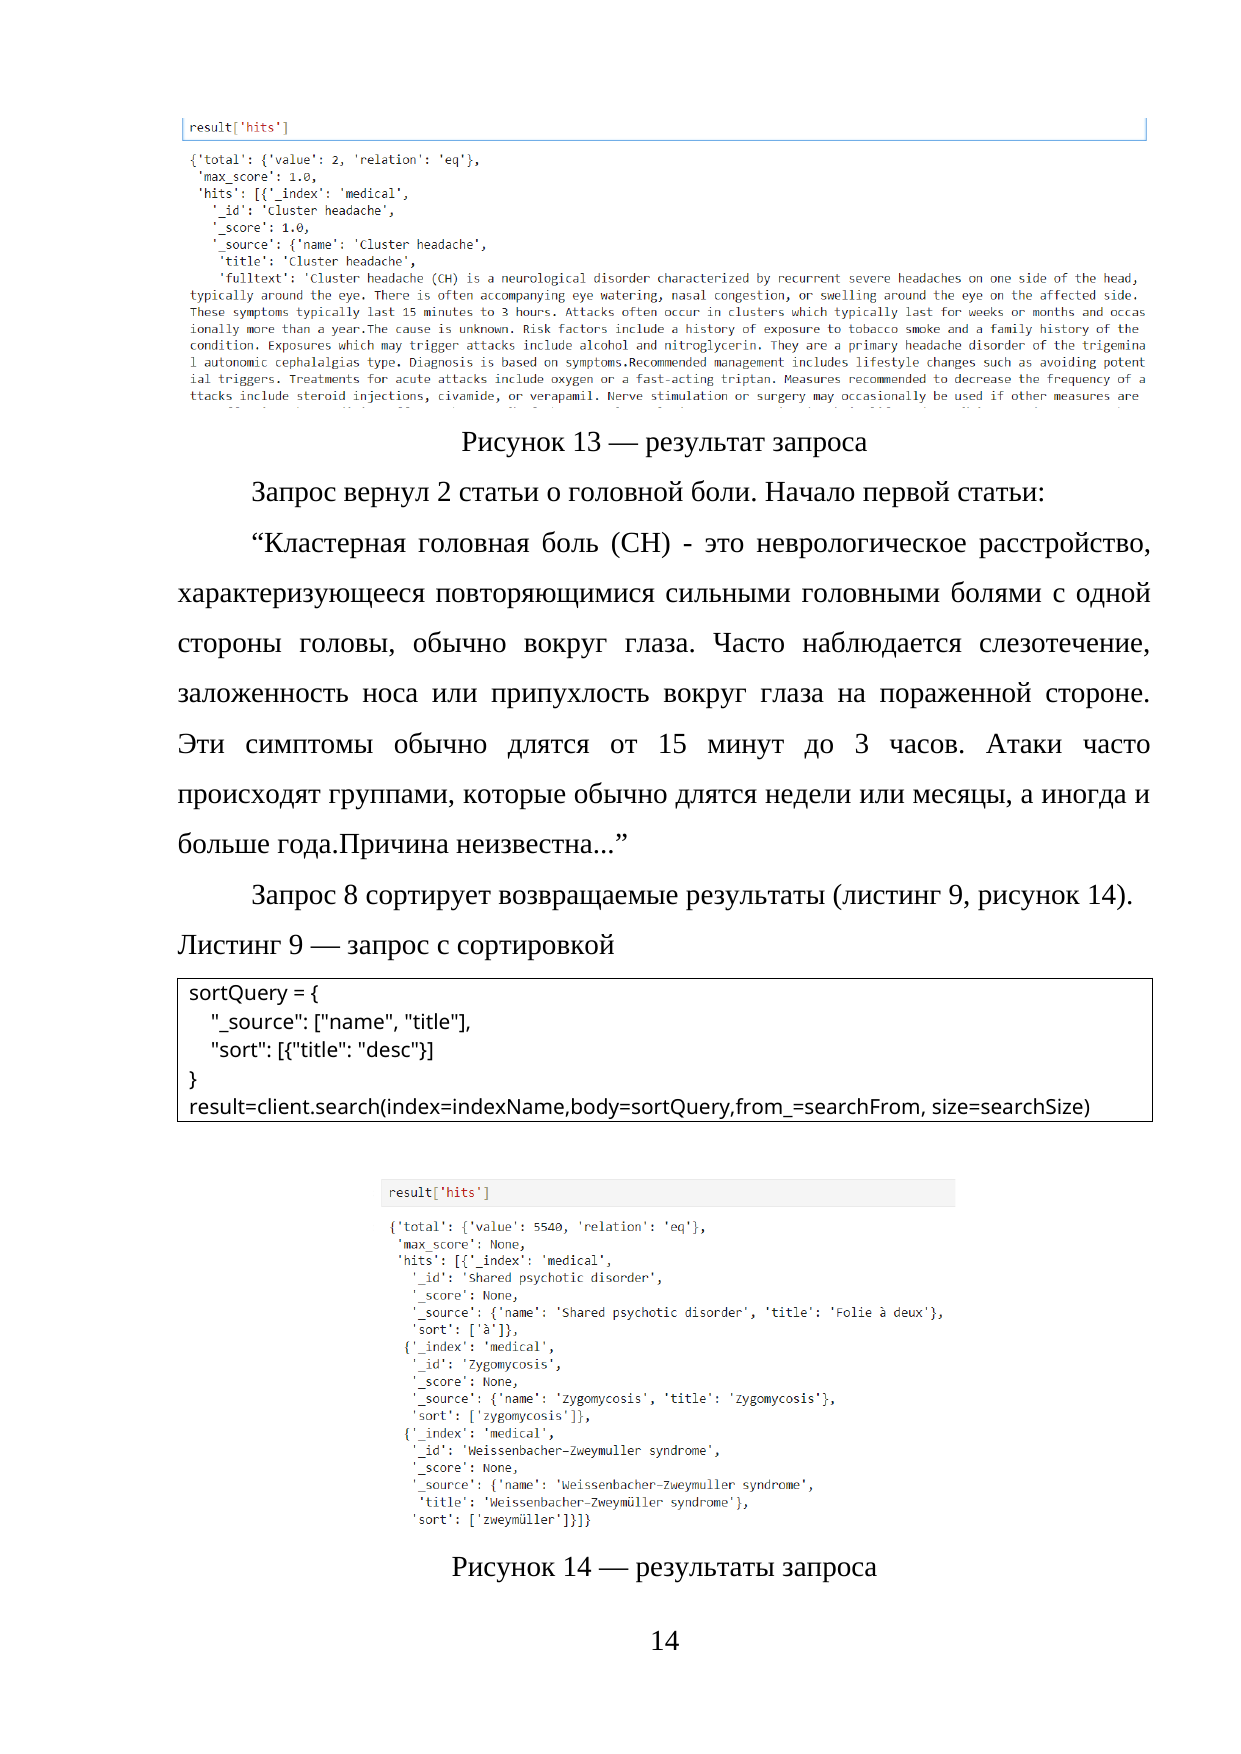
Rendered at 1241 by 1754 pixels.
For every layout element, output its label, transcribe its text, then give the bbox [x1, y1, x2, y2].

picture [373, 1172, 956, 1533]
text Запрос 8 сортирует возвращаемые результаты (листинг 9, рисунок 14). [177, 877, 1152, 910]
text Рисунок 14 — результаты запроса [177, 1549, 1152, 1583]
text Запрос вернул 2 статьи о головной боли. Начало первой статьи: [177, 474, 1152, 508]
text Рисунок 13 — результат запроса [177, 424, 1152, 458]
text Листинг 9 — запрос с сортировкой [177, 927, 1152, 961]
text “Кластерная головная боль (CH) - это неврологическое расстройство, характеризующееся повторяющимися сильными головными болями с одной стороны головы, обычно вокруг глаза. Часто наблюдается слезотечение, заложенность носа или припухлость вокруг глаза на пораженной стороне. Эти симптомы обычно длятся от 15 минут до 3 часов. Атаки часто происходят группами, которые обычно длятся недели или месяцы, а иногда и больше года.Причина неизвестна...” [177, 525, 1152, 860]
picture [177, 118, 1152, 408]
table_header sortQuery = { "_source": ["name", "title"], "sort": [{"title": "desc"}] } result=client.search(index=indexName,body=sortQuery,from_=searchFrom, size=searchSize) [178, 979, 1152, 1121]
